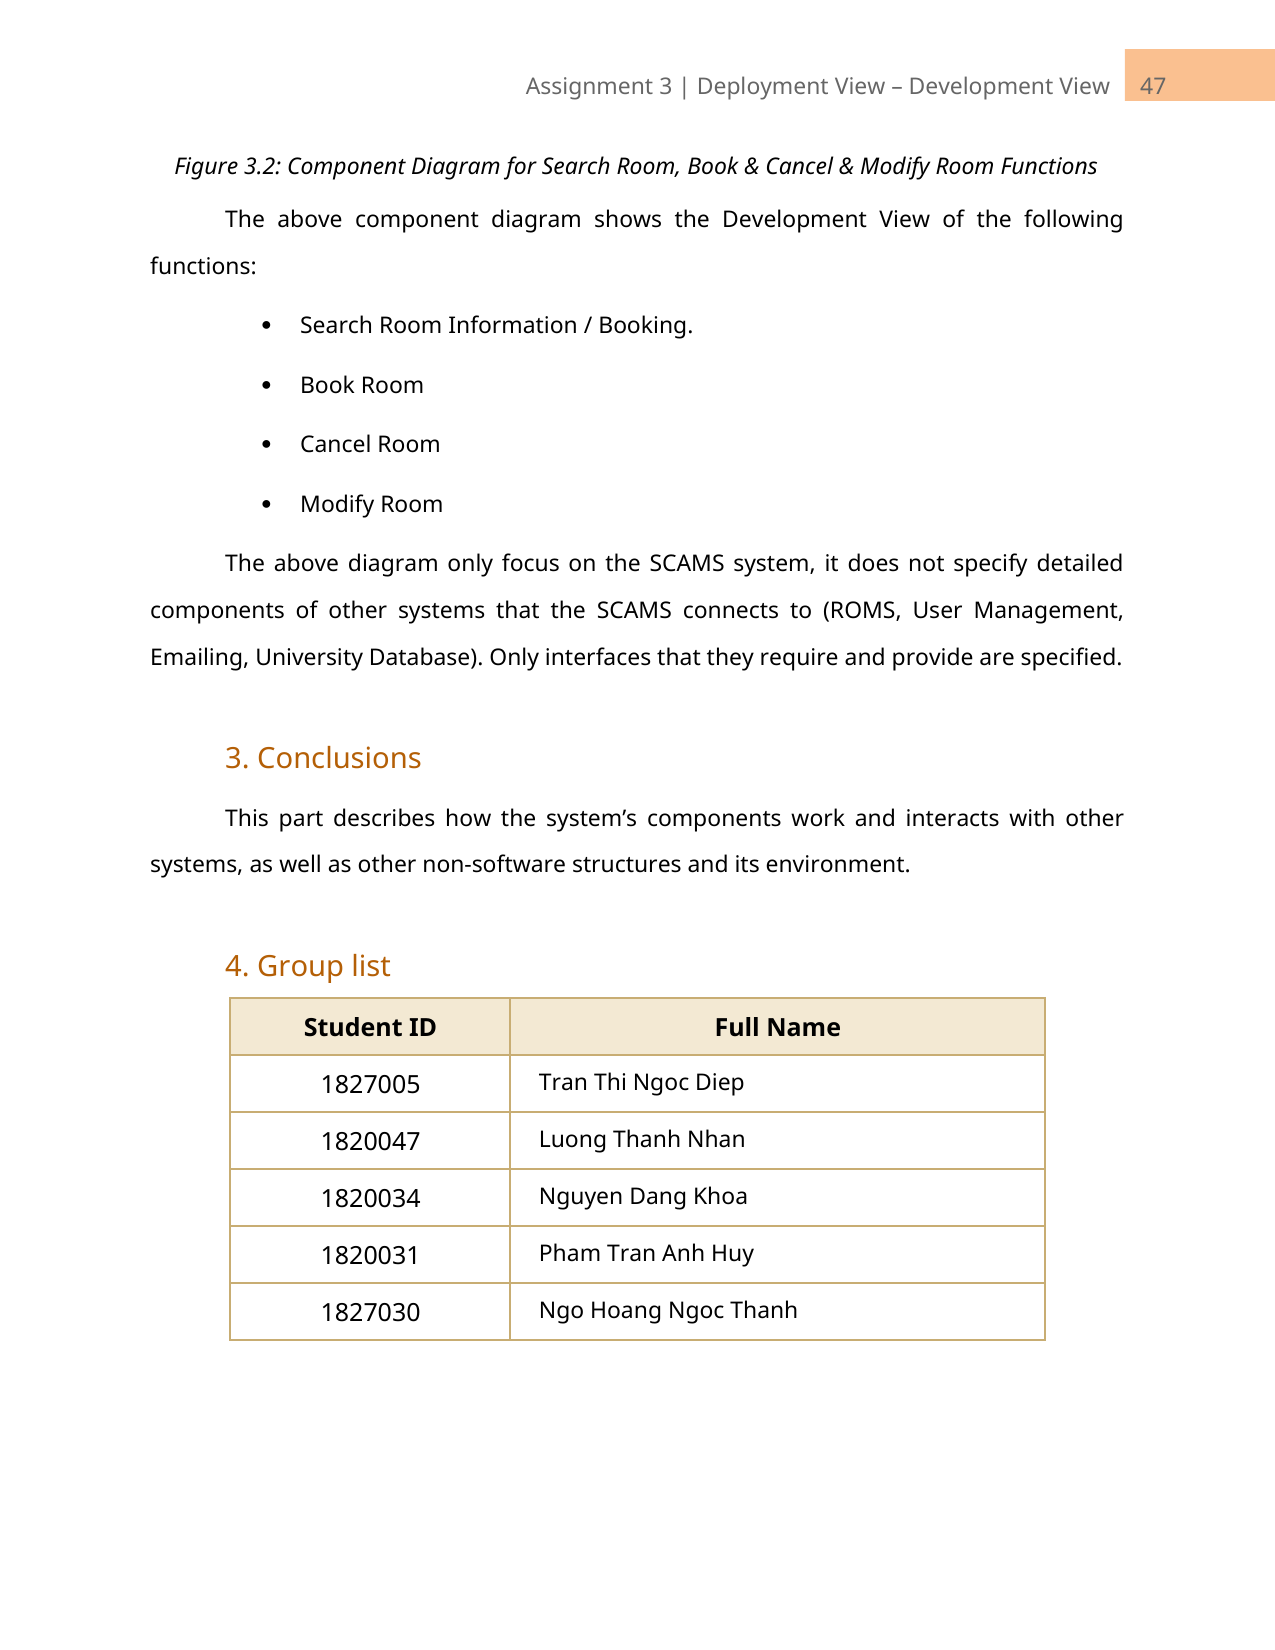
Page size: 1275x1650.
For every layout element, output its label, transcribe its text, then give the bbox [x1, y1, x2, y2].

table_cell Ngo Hoang Ngoc Thanh [511, 1284, 1044, 1339]
list Modify Room [262, 487, 1125, 519]
text The above diagram only focus on the SCAMS system, it does not specify detailed components of other systems that the SCAMS connects to (ROMS, User Management, Emailing, University Database). Only interfaces that they require and provide are specified. [150, 547, 1125, 672]
table_header Student ID [231, 999, 509, 1054]
text Figure 3.2: Component Diagram for Search Room, Book & Cancel & Modify Room Functions [150, 150, 1125, 181]
table_cell 1820031 [231, 1227, 509, 1282]
table_cell 1827030 [231, 1284, 509, 1339]
table_cell Pham Tran Anh Huy [511, 1227, 1044, 1282]
list Search Room Information / Booking. [262, 309, 1125, 341]
table_cell Luong Thanh Nhan [511, 1113, 1044, 1168]
table_cell 1820047 [231, 1113, 509, 1168]
text This part describes how the system’s components work and interacts with other systems, as well as other non-software structures and its environment. [150, 802, 1125, 880]
text The above component diagram shows the Development View of the following functions: [150, 203, 1125, 281]
subtitle 4. Group list [150, 945, 1125, 985]
subtitle 3. Conclusions [150, 737, 1125, 777]
table_header Full Name [511, 999, 1044, 1054]
table_cell 1820034 [231, 1170, 509, 1225]
table_cell 1827005 [231, 1056, 509, 1111]
list Book Room [262, 369, 1125, 400]
list Cancel Room [262, 428, 1125, 459]
table_cell Tran Thi Ngoc Diep [511, 1056, 1044, 1111]
table_cell Nguyen Dang Khoa [511, 1170, 1044, 1225]
